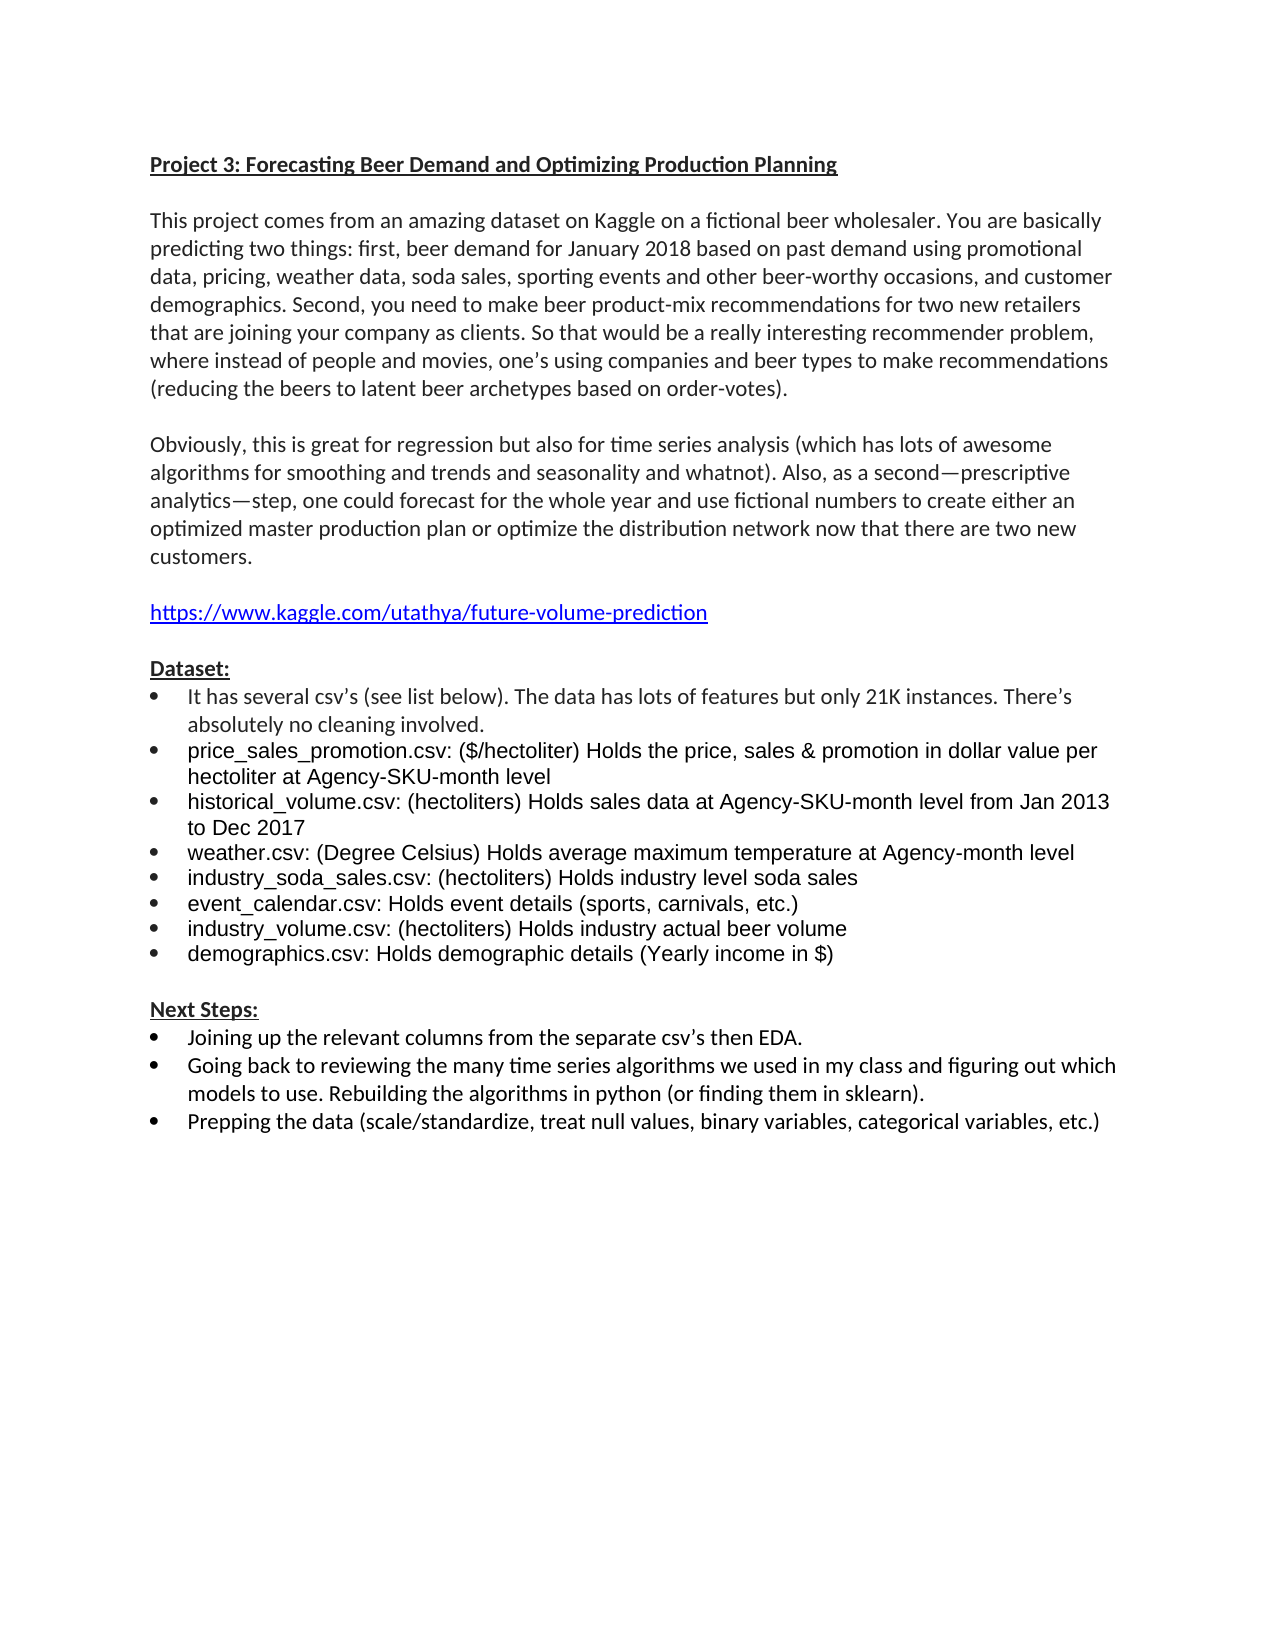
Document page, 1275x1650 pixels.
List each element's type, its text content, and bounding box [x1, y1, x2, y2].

list demographics.csv: Holds demographic details (Yearly income in $) [150, 941, 1125, 967]
text Dataset: [150, 654, 1125, 682]
list historical_volume.csv: (hectoliters) Holds sales data at Agency-SKU-month level from Jan 2013 to Dec 2017 [150, 789, 1125, 840]
list Prepping the data (scale/standardize, treat null values, binary variables, categorical variables, etc.) [150, 1107, 1125, 1135]
list event_calendar.csv: Holds event details (sports, carnivals, etc.) [150, 891, 1125, 916]
list It has several csv’s (see list below). The data has lots of features but only 21K instances. There’s absolutely no cleaning involved. [150, 682, 1125, 738]
list price_sales_promotion.csv: ($/hectoliter) Holds the price, sales & promotion in dollar value per hectoliter at Agency-SKU-month level [150, 738, 1125, 789]
list weather.csv: (Degree Celsius) Holds average maximum temperature at Agency-month level [150, 840, 1125, 865]
list Joining up the relevant columns from the separate csv’s then EDA. [150, 1023, 1125, 1051]
text This project comes from an amazing dataset on Kaggle on a fictional beer wholesaler. You are basically predicting two things: first, beer demand for January 2018 based on past demand using promotional data, pricing, weather data, soda sales, sporting events and other beer-worthy occasions, and customer demographics. Second, you need to make beer product-mix recommendations for two new retailers that are joining your company as clients. So that would be a really interesting recommender problem, where instead of people and movies, one’s using companies and beer types to make recommendations (reducing the beers to latent beer archetypes based on order-votes). [150, 206, 1125, 402]
text Project 3: Forecasting Beer Demand and Optimizing Production Planning [150, 150, 1125, 178]
text https://www.kaggle.com/utathya/future-volume-prediction [150, 598, 1125, 626]
list industry_soda_sales.csv: (hectoliters) Holds industry level soda sales [150, 865, 1125, 891]
list Going back to reviewing the many time series algorithms we used in my class and figuring out which models to use. Rebuilding the algorithms in python (or finding them in sklearn). [150, 1051, 1125, 1107]
text Next Steps: [150, 995, 1125, 1023]
list industry_volume.csv: (hectoliters) Holds industry actual beer volume [150, 916, 1125, 941]
text Obviously, this is great for regression but also for time series analysis (which has lots of awesome algorithms for smoothing and trends and seasonality and whatnot). Also, as a second—prescriptive analytics—step, one could forecast for the whole year and use fictional numbers to create either an optimized master production plan or optimize the distribution network now that there are two new customers. [150, 430, 1125, 570]
